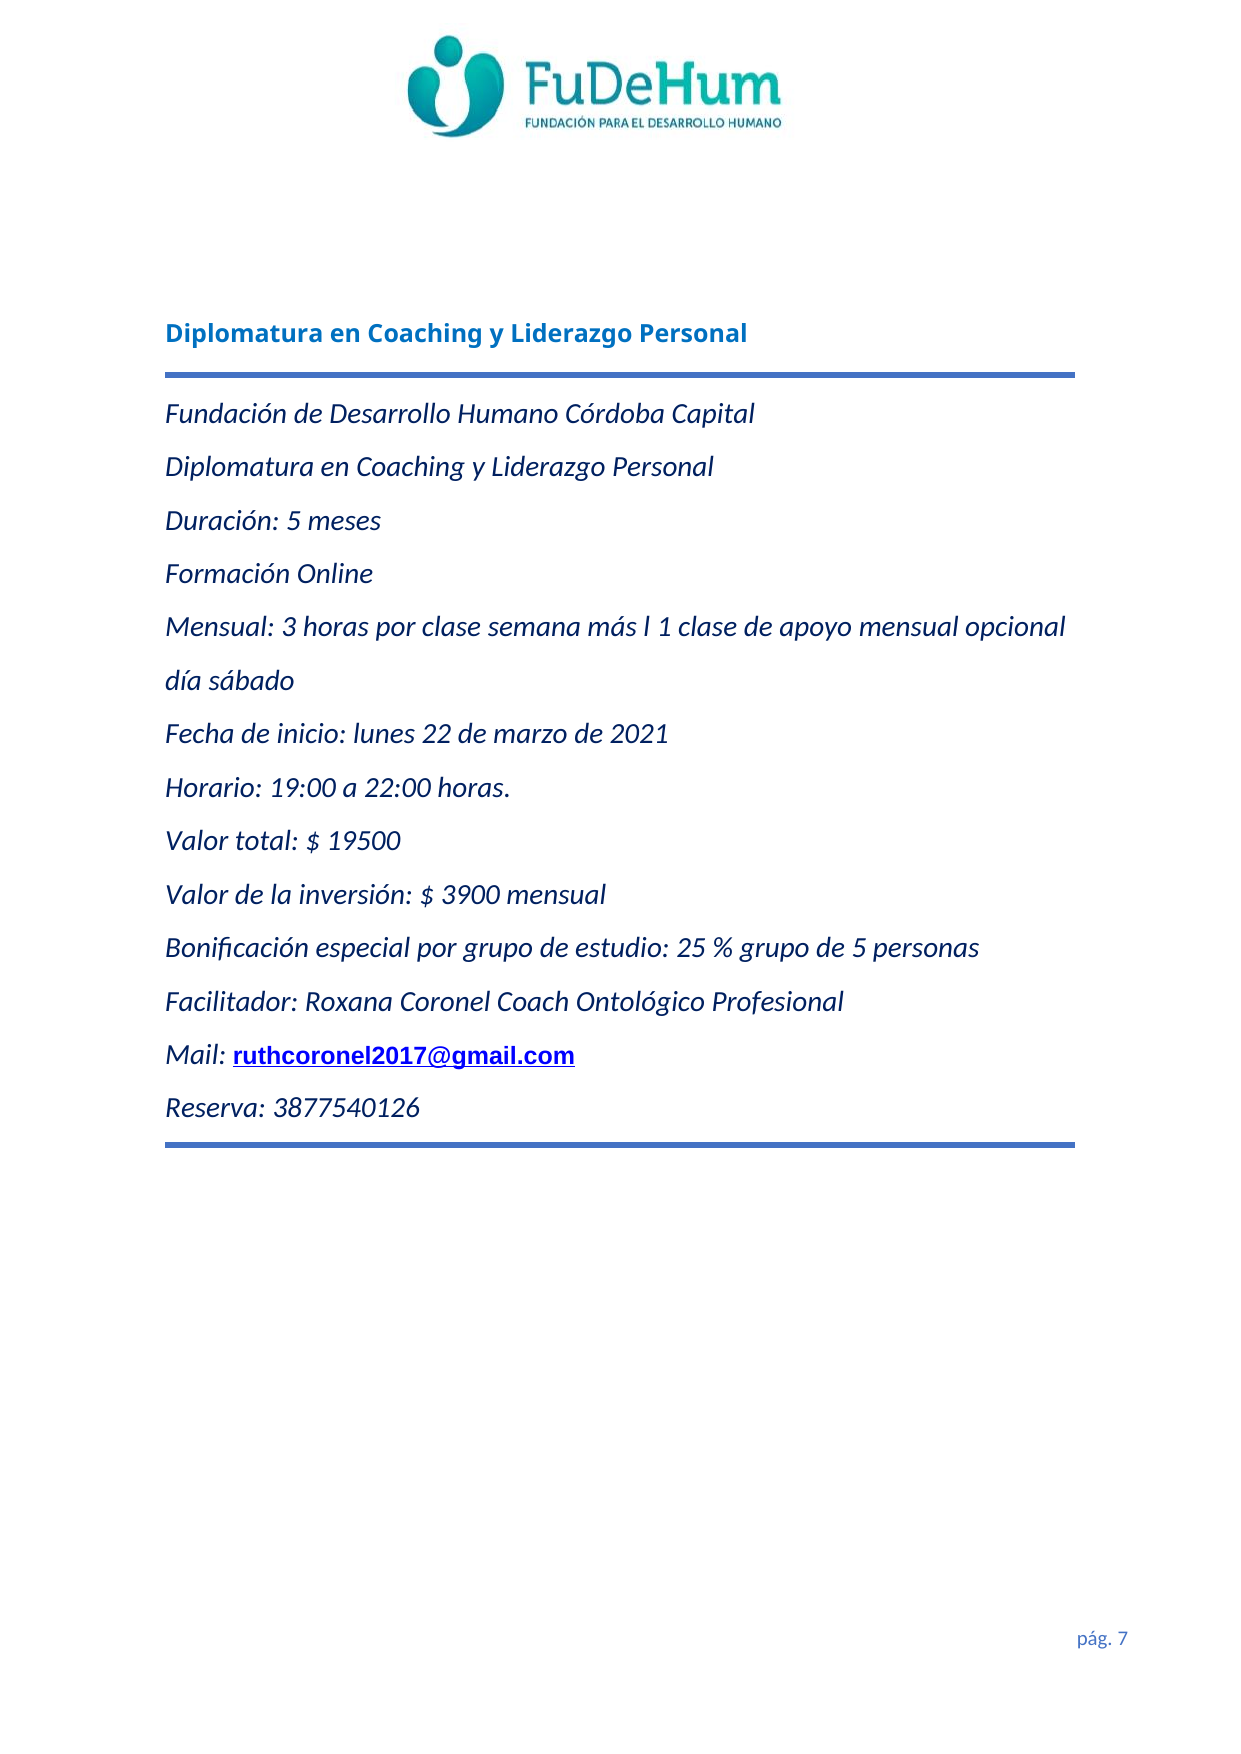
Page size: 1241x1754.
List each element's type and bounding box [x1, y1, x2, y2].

picture [261, 23, 927, 149]
